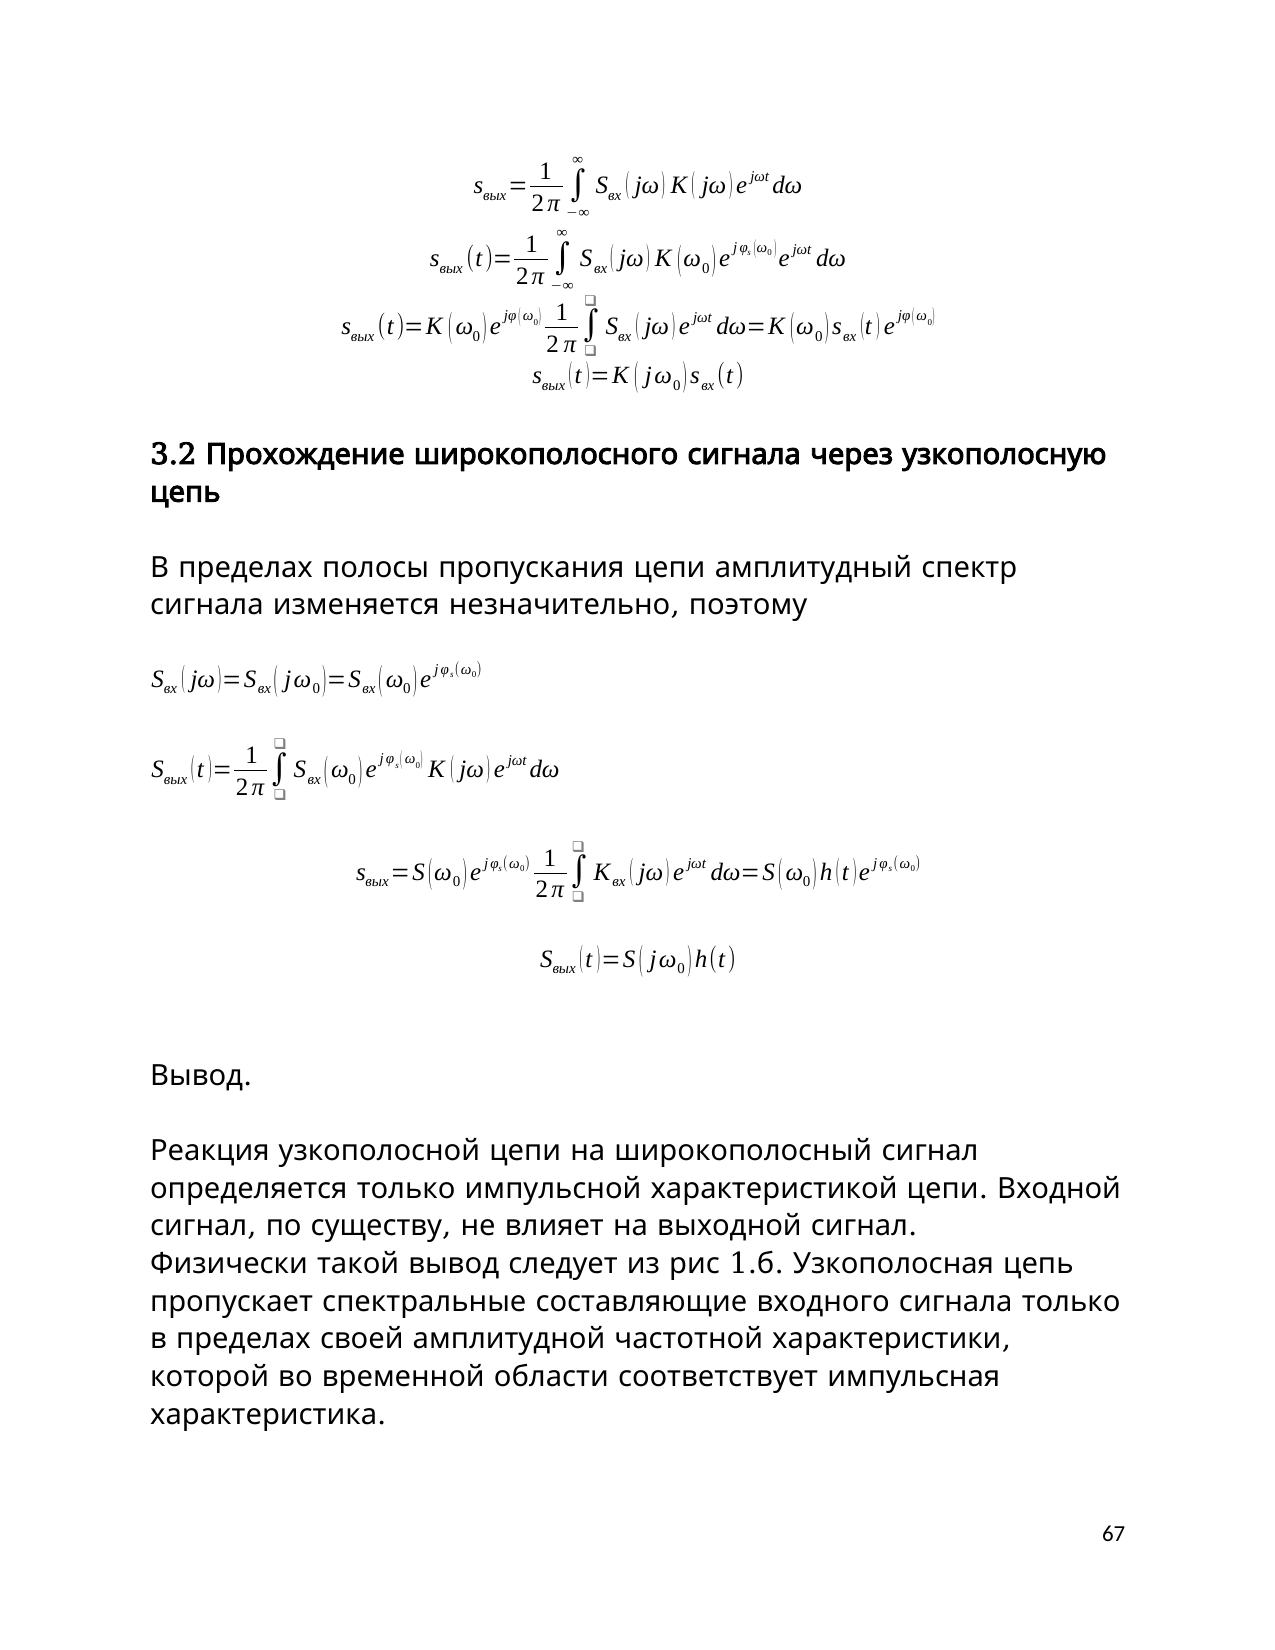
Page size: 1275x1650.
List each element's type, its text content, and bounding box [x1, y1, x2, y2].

text Физически такой вывод следует из рис 1.б. Узкополосная цепь пропускает спектральные составляющие входного сигнала только в пределах своей амплитудной частотной характеристики, которой во временной области соответствует импульсная характеристика. [150, 1244, 1125, 1430]
text Реакция узкополосной цепи на широкополосный сигнал определяется только импульсной характеристикой цепи. Входной сигнал, по существу, не влияет на выходной сигнал. [150, 1131, 1125, 1242]
text В пределах полосы пропускания цепи амплитудный спектр сигнала изменяется незначительно, поэтому [150, 548, 1125, 621]
text 3.2 Прохождение широкополосного сигнала через узкополосную цепь [150, 435, 1125, 508]
text Вывод. [150, 1056, 1125, 1091]
